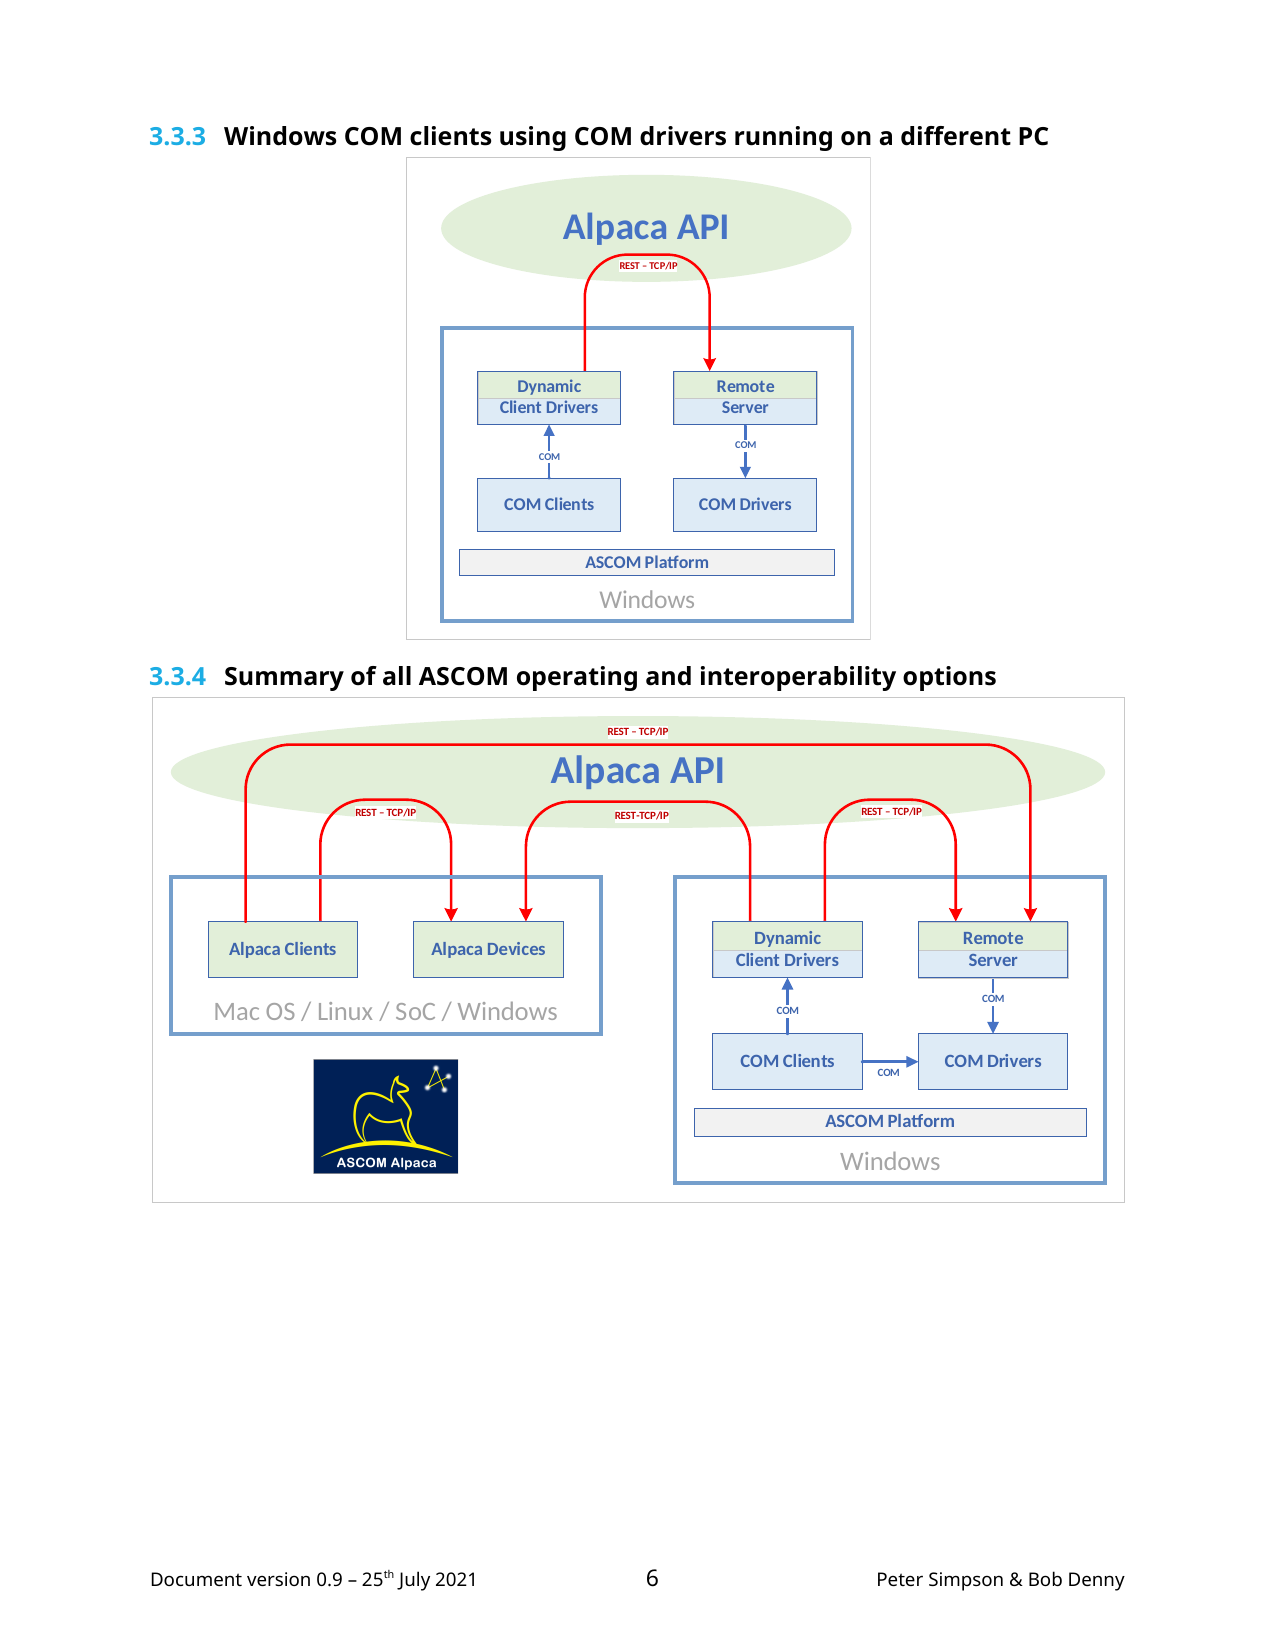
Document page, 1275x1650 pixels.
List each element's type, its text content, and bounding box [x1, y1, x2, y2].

subtitle Summary of all ASCOM operating and interoperability options [149, 658, 1125, 692]
subtitle Windows COM clients using COM drivers running on a different PC [149, 118, 1125, 152]
